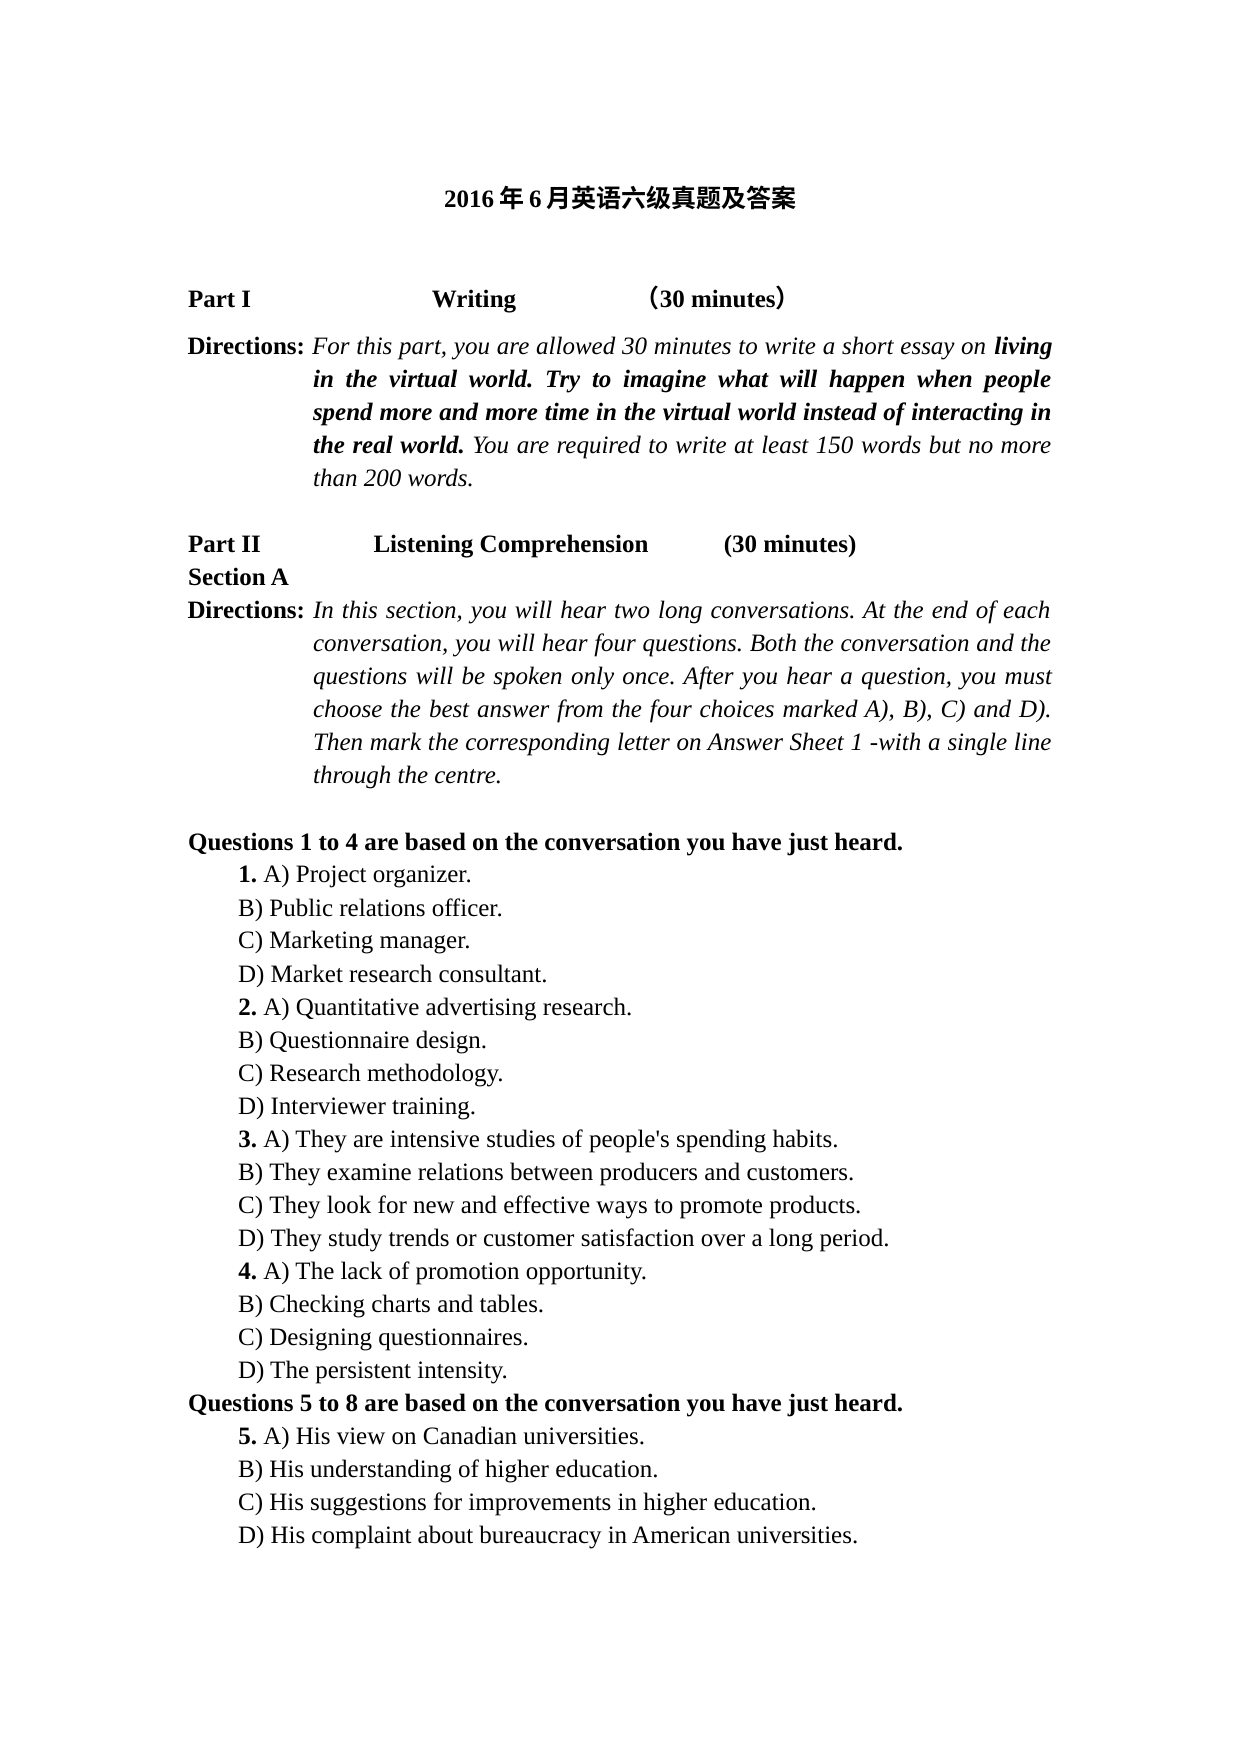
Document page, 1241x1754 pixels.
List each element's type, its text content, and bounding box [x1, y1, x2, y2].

text 4. A) The lack of promotion opportunity. [188, 1254, 1052, 1287]
text B) His understanding of higher education. [188, 1452, 1052, 1485]
text B) Questionnaire design. [188, 1023, 1052, 1056]
text D) His complaint about bureaucracy in American universities. [188, 1518, 1052, 1551]
text C) They look for new and effective ways to promote products. [188, 1188, 1052, 1221]
text Section A [188, 560, 1052, 593]
text B) Public relations officer. [188, 891, 1052, 923]
text Part II Listening Comprehension (30 minutes) [188, 527, 1052, 560]
text 3. A) They are intensive studies of people's spending habits. [188, 1122, 1052, 1155]
text D) Interviewer training. [188, 1089, 1052, 1122]
text D) Market research consultant. [188, 957, 1052, 989]
text 1. A) Project organizer. [188, 857, 1052, 891]
text C) Designing questionnaires. [188, 1320, 1052, 1353]
text C) His suggestions for improvements in higher education. [188, 1485, 1052, 1518]
text Questions 1 to 4 are based on the conversation you have just heard. [188, 824, 1052, 857]
text Directions: In this section, you will hear two long conversations. At the end of each conversation, you will hear four questions. Both the conversation and the questions will be spoken only once. After you hear a question, you must choose the best answer from the four choices marked A), B), C) and D). Then mark the corresponding letter on Answer Sheet 1 -with a single line through the centre. [187, 593, 1052, 791]
text Directions: For this part, you are allowed 30 minutes to write a short essay on living in the virtual world. Try to imagine what will happen when people spend more and more time in the virtual world instead of interacting in the real world. You are required to write at least 150 words but no more than 200 words. [187, 329, 1052, 494]
text Part I Writing （30 minutes） [188, 263, 1052, 329]
text C) Research methodology. [188, 1056, 1052, 1089]
text Questions 5 to 8 are based on the conversation you have just heard. [188, 1386, 1052, 1419]
text D) The persistent intensity. [188, 1353, 1052, 1386]
text D) They study trends or customer satisfaction over a long period. [188, 1221, 1052, 1254]
text 2016年6月英语六级真题及答案 [188, 164, 1052, 230]
text B) Checking charts and tables. [188, 1287, 1052, 1320]
text 5. A) His view on Canadian universities. [188, 1419, 1052, 1452]
text C) Marketing manager. [188, 923, 1052, 957]
text 2. A) Quantitative advertising research. [188, 989, 1052, 1023]
text B) They examine relations between producers and customers. [188, 1155, 1052, 1188]
